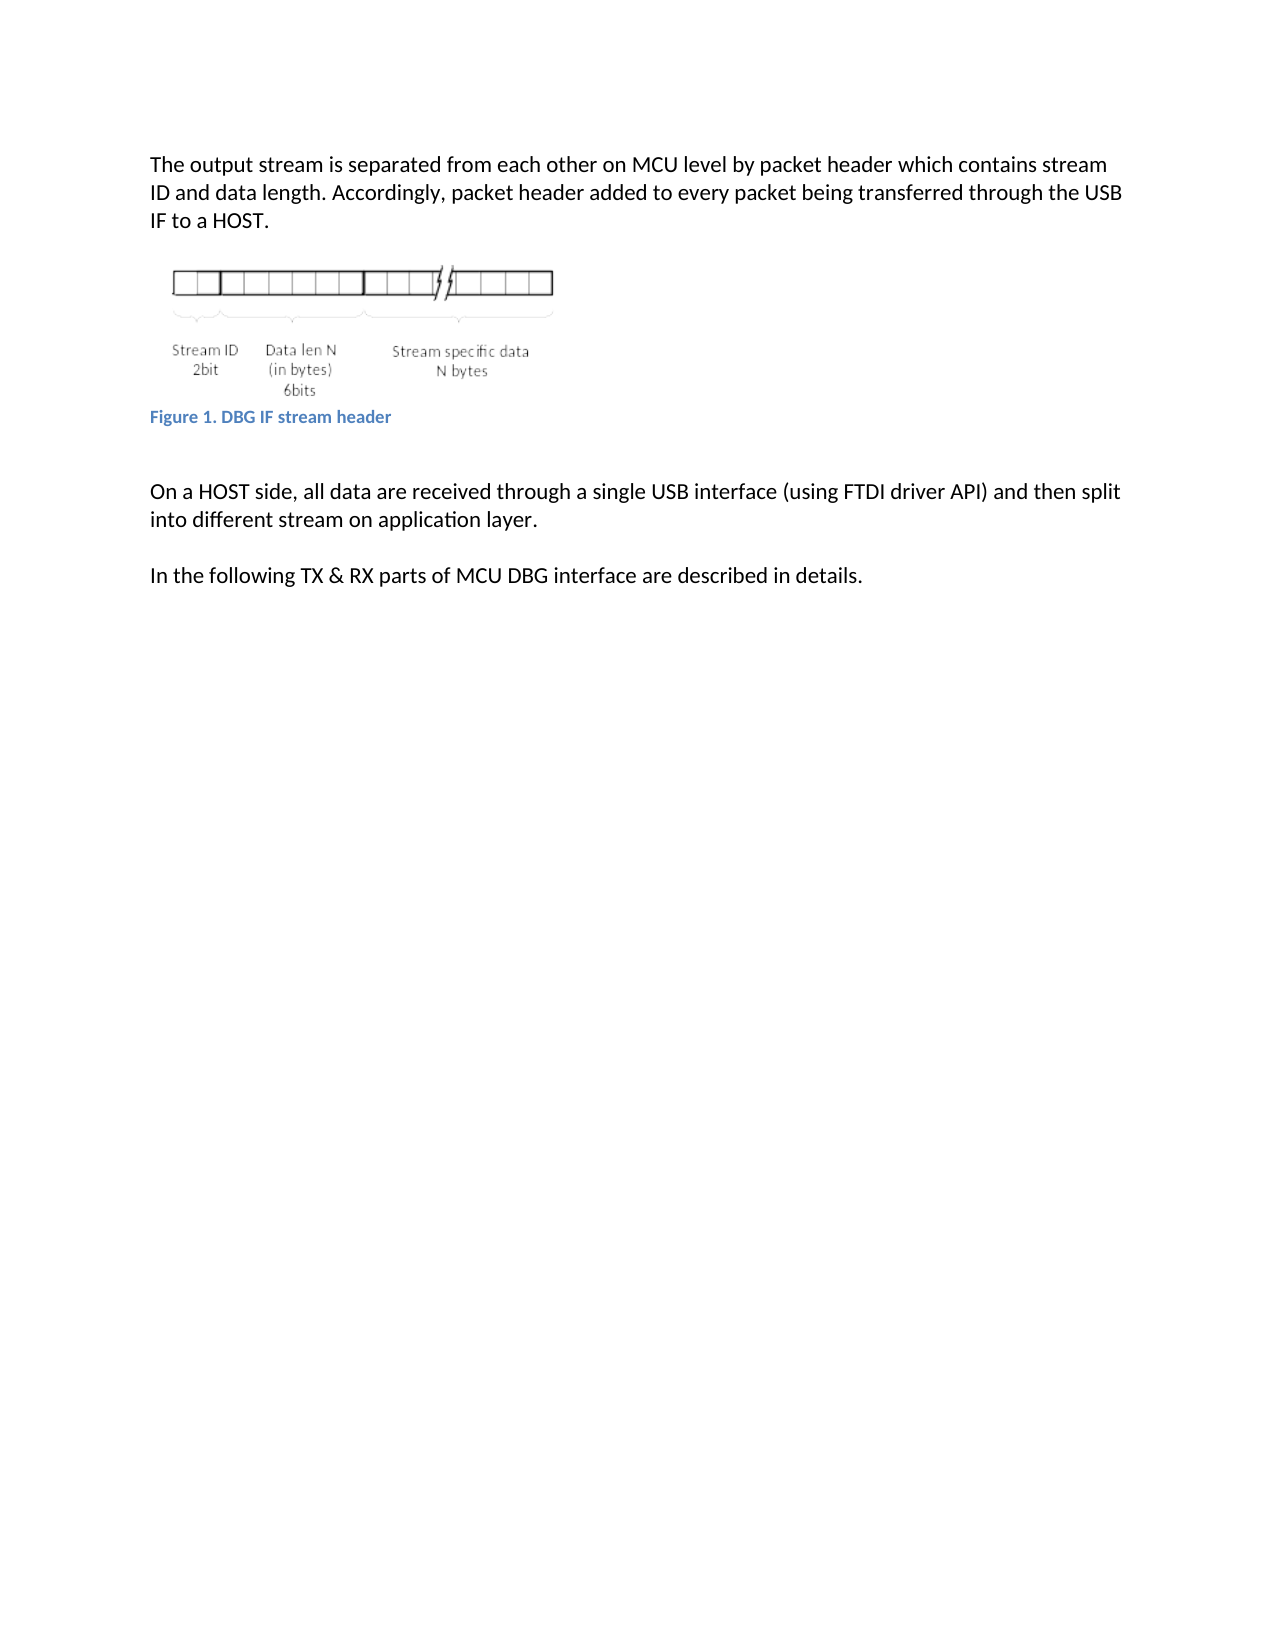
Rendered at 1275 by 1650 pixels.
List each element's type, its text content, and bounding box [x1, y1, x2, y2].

text On a HOST side, all data are received through a single USB interface (using FTDI driver API) and then split into different stream on application layer. [150, 477, 1125, 533]
text In the following TX & RX parts of MCU DBG interface are described in details. [150, 561, 1125, 589]
text The output stream is separated from each other on MCU level by packet header which contains stream ID and data length. Accordingly, packet header added to every packet being transferred through the USB IF to a HOST. [150, 150, 1125, 234]
